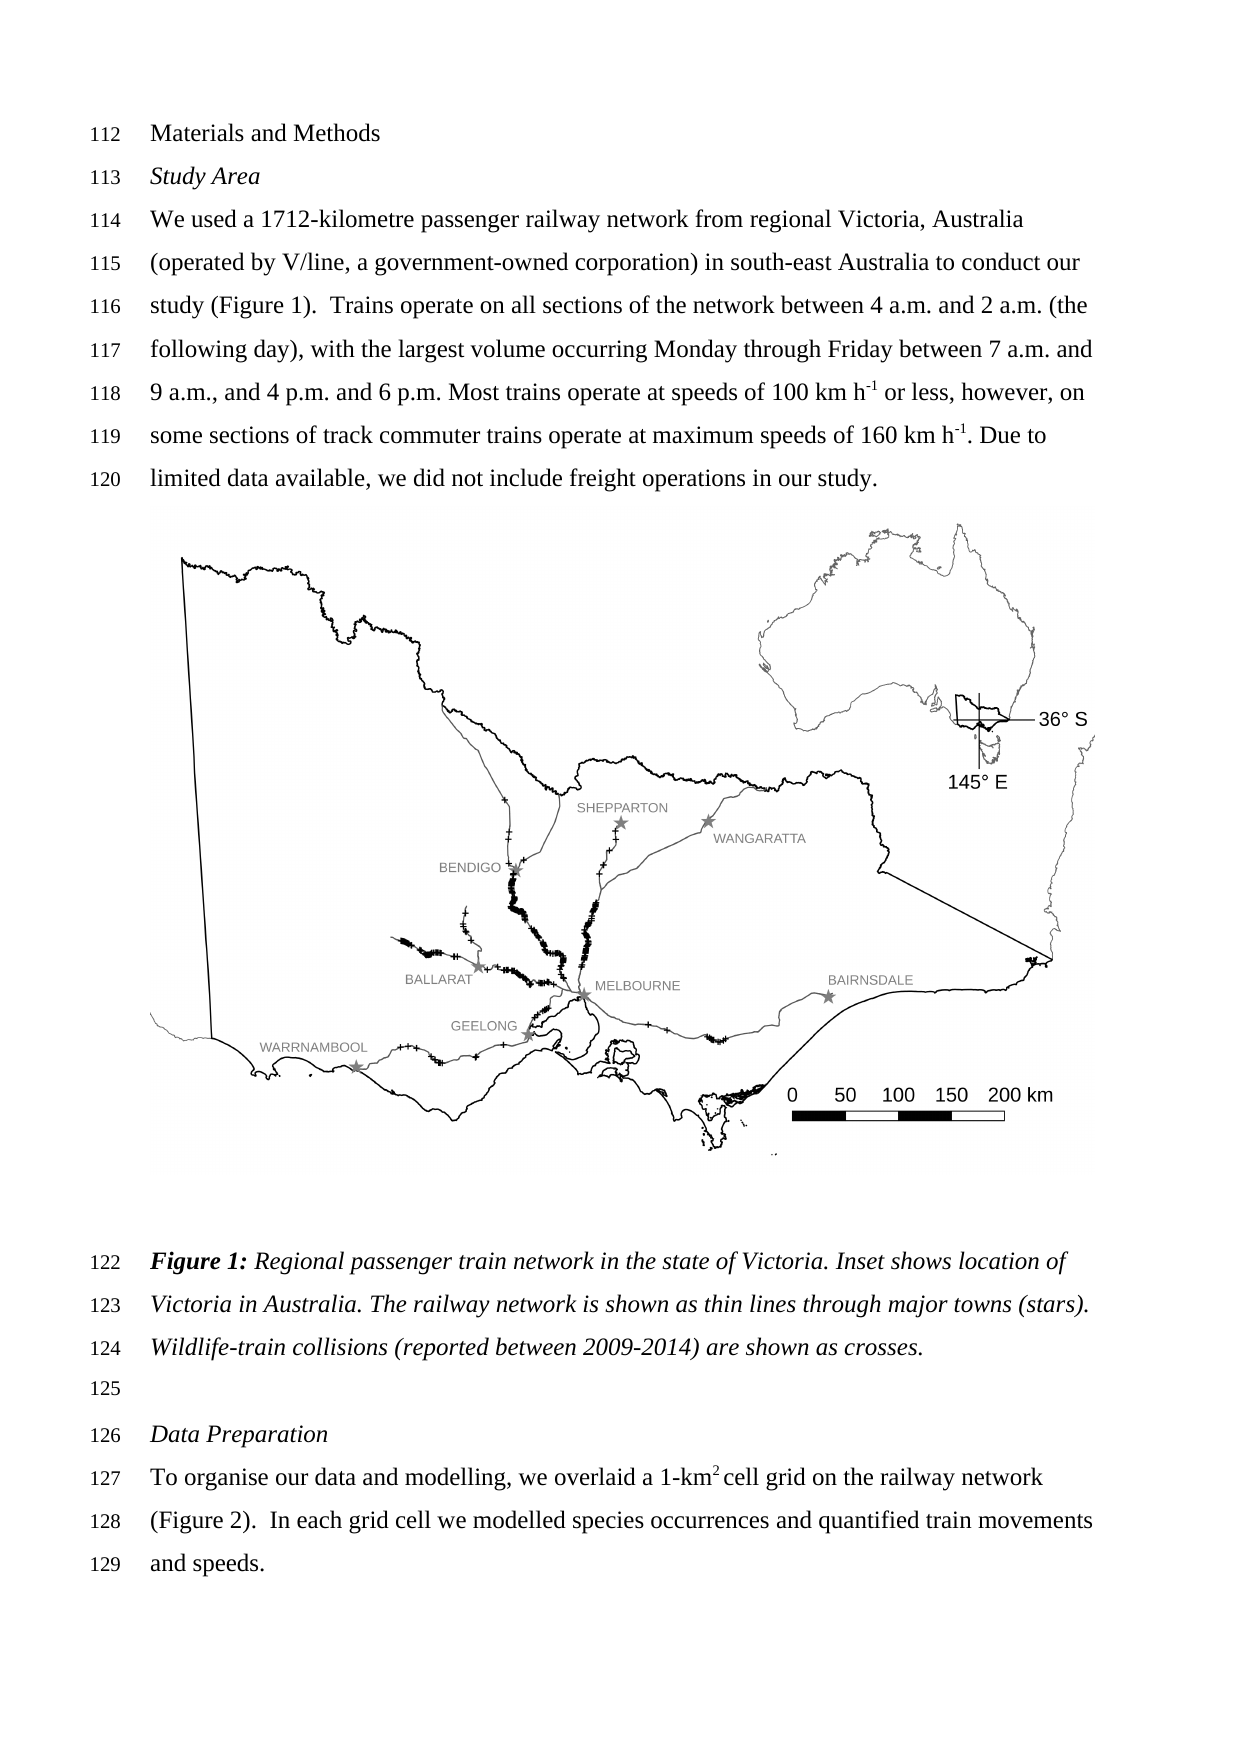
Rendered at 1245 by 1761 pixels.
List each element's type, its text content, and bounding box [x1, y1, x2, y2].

picture [150, 506, 1095, 1175]
list Data Preparation [150, 1419, 1095, 1447]
list Figure 1: Regional passenger train network in the state of Victoria. Inset shows location of Victoria in Australia. The railway network is shown as thin lines through major towns (stars). Wildlife-train collisions (reported between 2009-2014) are shown as crosses. [150, 1246, 1095, 1361]
list Materials and Methods [150, 118, 1095, 147]
list Study Area [150, 161, 1095, 190]
text To organise our data and modelling, we overlaid a 1-km2 cell grid on the railway network (Figure 2). In each grid cell we modelled species occurrences and quantified train movements and speeds. [150, 1462, 1095, 1577]
text We used a 1712-kilometre passenger railway network from regional Victoria, Australia (operated by V/line, a government-owned corporation) in south-east Australia to conduct our study (Figure 1). Trains operate on all sections of the network between 4 a.m. and 2 a.m. (the following day), with the largest volume occurring Monday through Friday between 7 a.m. and 9 a.m., and 4 p.m. and 6 p.m. Most trains operate at speeds of 100 km h-1 or less, however, on some sections of track commuter trains operate at maximum speeds of 160 km h-1. Due to limited data available, we did not include freight operations in our study. [150, 204, 1095, 492]
